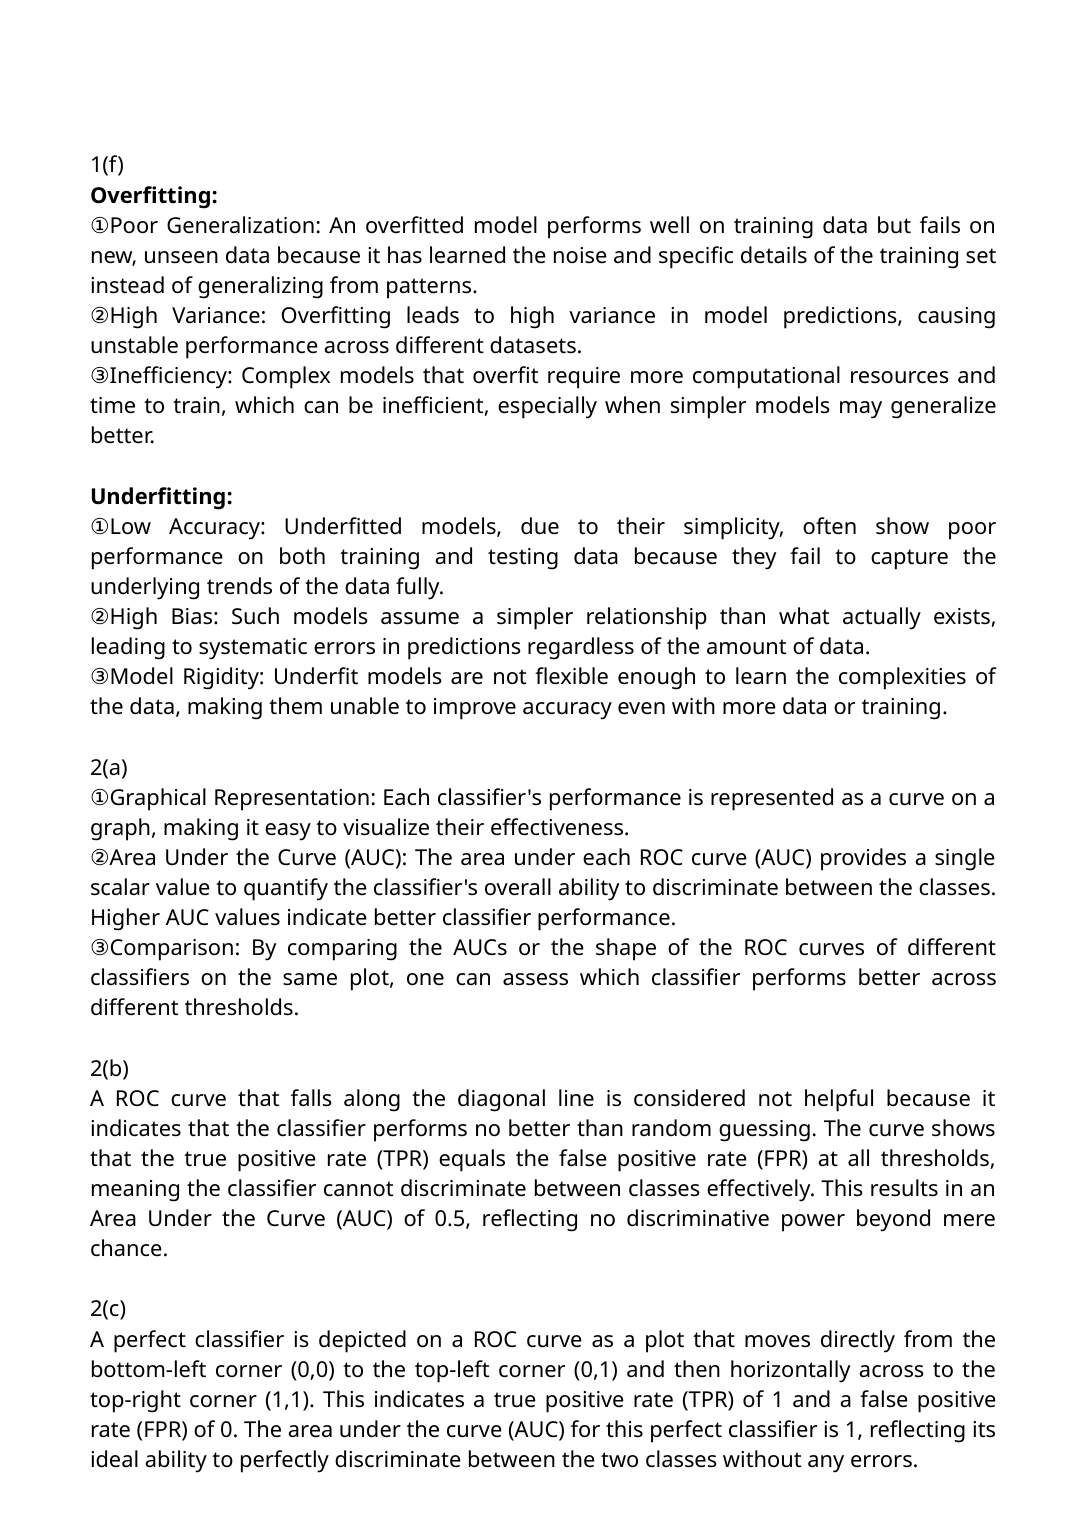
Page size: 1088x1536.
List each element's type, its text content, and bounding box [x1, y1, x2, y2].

text ①Poor Generalization: An overfitted model performs well on training data but fails on new, unseen data because it has learned the noise and specific details of the training set instead of generalizing from patterns. [90, 209, 998, 300]
text ③Inefficiency: Complex models that overfit require more computational resources and time to train, which can be inefficient, especially when simpler models may generalize better. [90, 360, 998, 450]
text A ROC curve that falls along the diagonal line is considered not helpful because it indicates that the classifier performs no better than random guessing. The curve shows that the true positive rate (TPR) equals the false positive rate (FPR) at all thresholds, meaning the classifier cannot discriminate between classes effectively. This results in an Area Under the Curve (AUC) of 0.5, reflecting no discriminative power beyond mere chance. [90, 1083, 998, 1263]
text ③Comparison: By comparing the AUCs or the shape of the ROC curves of different classifiers on the same plot, one can assess which classifier performs better across different thresholds. [90, 932, 998, 1022]
text ②Area Under the Curve (AUC): The area under each ROC curve (AUC) provides a single scalar value to quantify the classifier's overall ability to discriminate between the classes. Higher AUC values indicate better classifier performance. [90, 842, 998, 932]
text 2(b) [90, 1052, 998, 1083]
text ①Low Accuracy: Underfitted models, due to their simplicity, often show poor performance on both training and testing data because they fail to capture the underlying trends of the data fully. [90, 511, 998, 601]
text 2(a) [90, 751, 998, 782]
text Underfitting: [90, 481, 998, 511]
text A perfect classifier is depicted on a ROC curve as a plot that moves directly from the bottom-left corner (0,0) to the top-left corner (0,1) and then horizontally across to the top-right corner (1,1). This indicates a true positive rate (TPR) of 1 and a false positive rate (FPR) of 0. The area under the curve (AUC) for this perfect classifier is 1, reflecting its ideal ability to perfectly discriminate between the two classes without any errors. [90, 1323, 998, 1474]
text 2(c) [90, 1293, 998, 1323]
text ②High Variance: Overfitting leads to high variance in model predictions, causing unstable performance across different datasets. [90, 300, 998, 360]
text ②High Bias: Such models assume a simpler relationship than what actually exists, leading to systematic errors in predictions regardless of the amount of data. [90, 601, 998, 661]
text ③Model Rigidity: Underfit models are not flexible enough to learn the complexities of the data, making them unable to improve accuracy even with more data or training. [90, 661, 998, 721]
text 1(f) [90, 149, 998, 179]
text ①Graphical Representation: Each classifier's performance is represented as a curve on a graph, making it easy to visualize their effectiveness. [90, 782, 998, 842]
text Overfitting: [90, 179, 998, 209]
